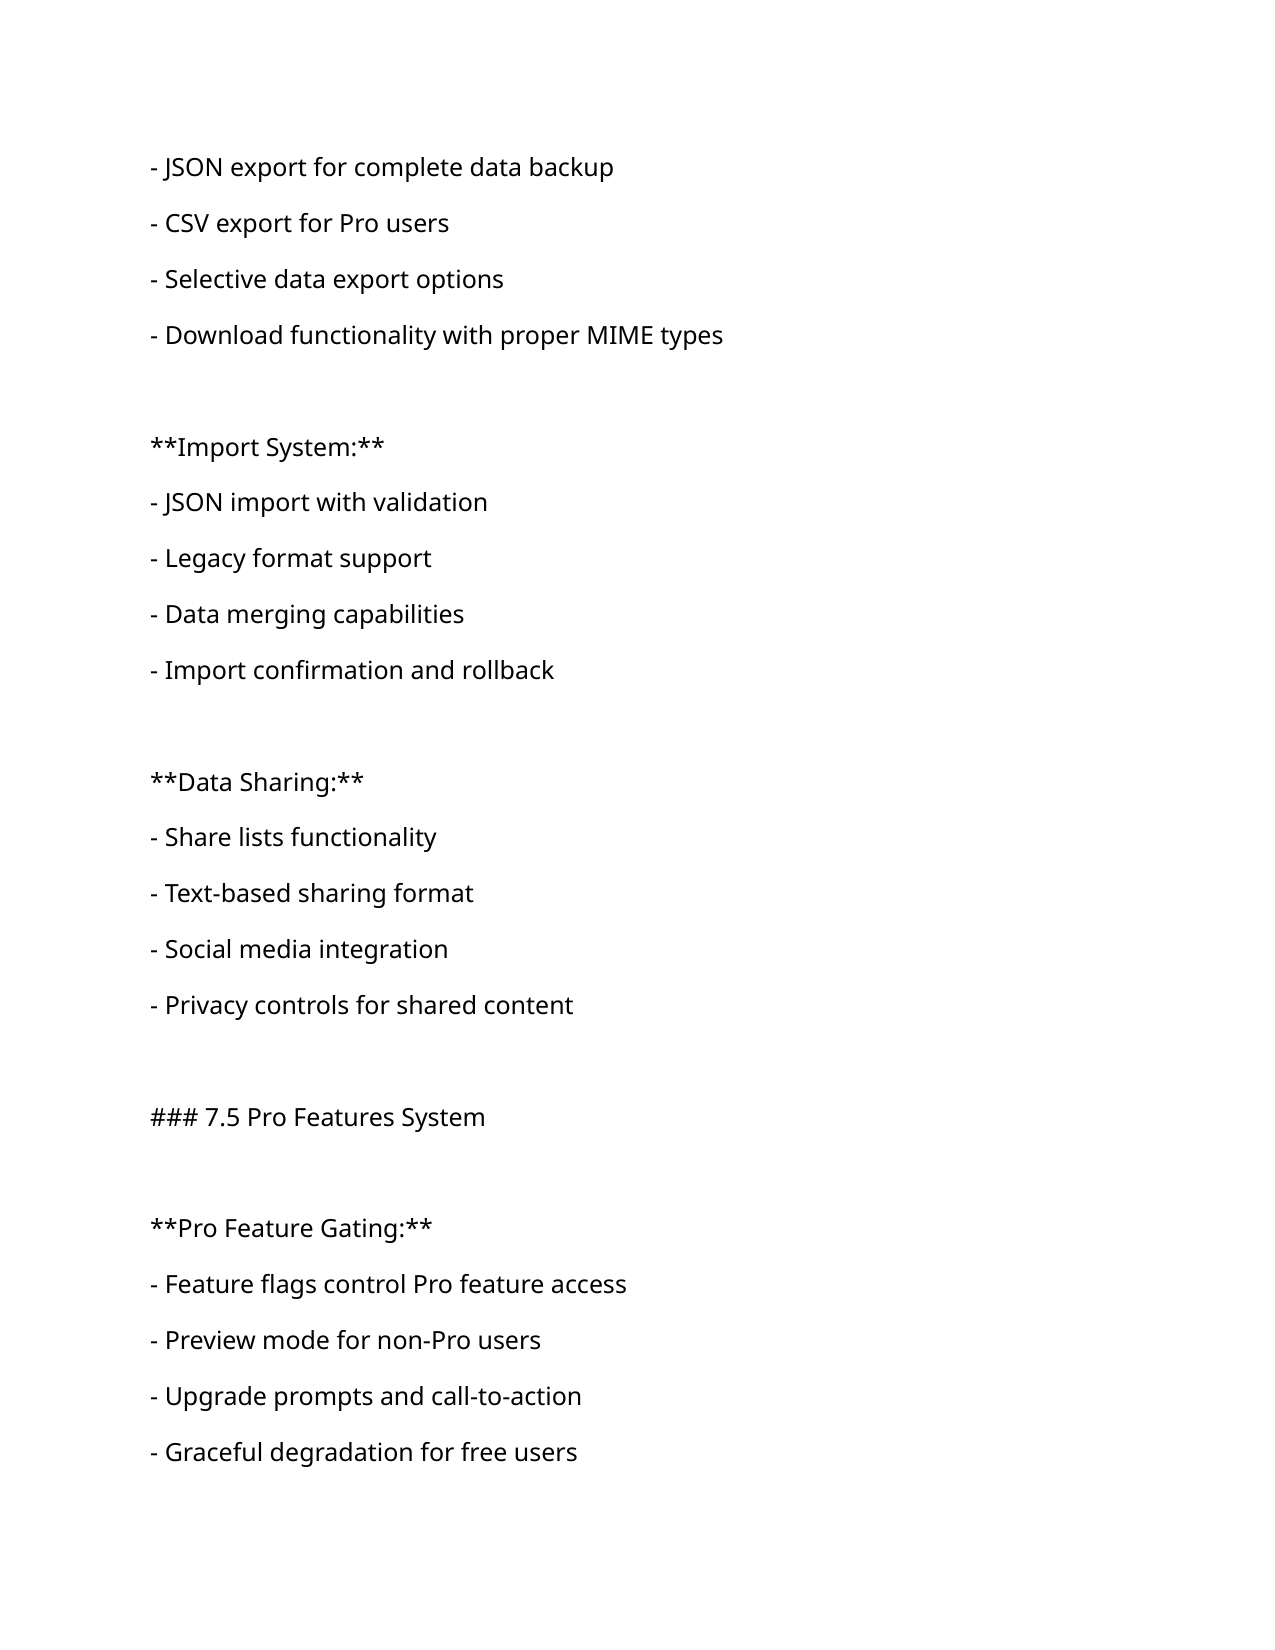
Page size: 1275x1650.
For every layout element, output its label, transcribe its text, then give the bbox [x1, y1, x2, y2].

text - Upgrade prompts and call-to-action [150, 1378, 1125, 1412]
text **Data Sharing:** [150, 764, 1125, 798]
text - Selective data export options [150, 262, 1125, 296]
text - Text-based sharing format [150, 876, 1125, 910]
text - JSON export for complete data backup [150, 150, 1125, 184]
text - Data merging capabilities [150, 597, 1125, 631]
text - Feature flags control Pro feature access [150, 1267, 1125, 1301]
text - Preview mode for non-Pro users [150, 1322, 1125, 1357]
text - Legacy format support [150, 541, 1125, 575]
text - Download functionality with proper MIME types [150, 317, 1125, 352]
text **Import System:** [150, 429, 1125, 463]
text - Graceful degradation for free users [150, 1434, 1125, 1468]
text ### 7.5 Pro Features System [150, 1099, 1125, 1133]
text - Share lists functionality [150, 820, 1125, 854]
text - Privacy controls for shared content [150, 987, 1125, 1022]
text **Pro Feature Gating:** [150, 1211, 1125, 1245]
text - JSON import with validation [150, 485, 1125, 519]
text - Social media integration [150, 932, 1125, 966]
text - CSV export for Pro users [150, 206, 1125, 240]
text - Import confirmation and rollback [150, 652, 1125, 687]
